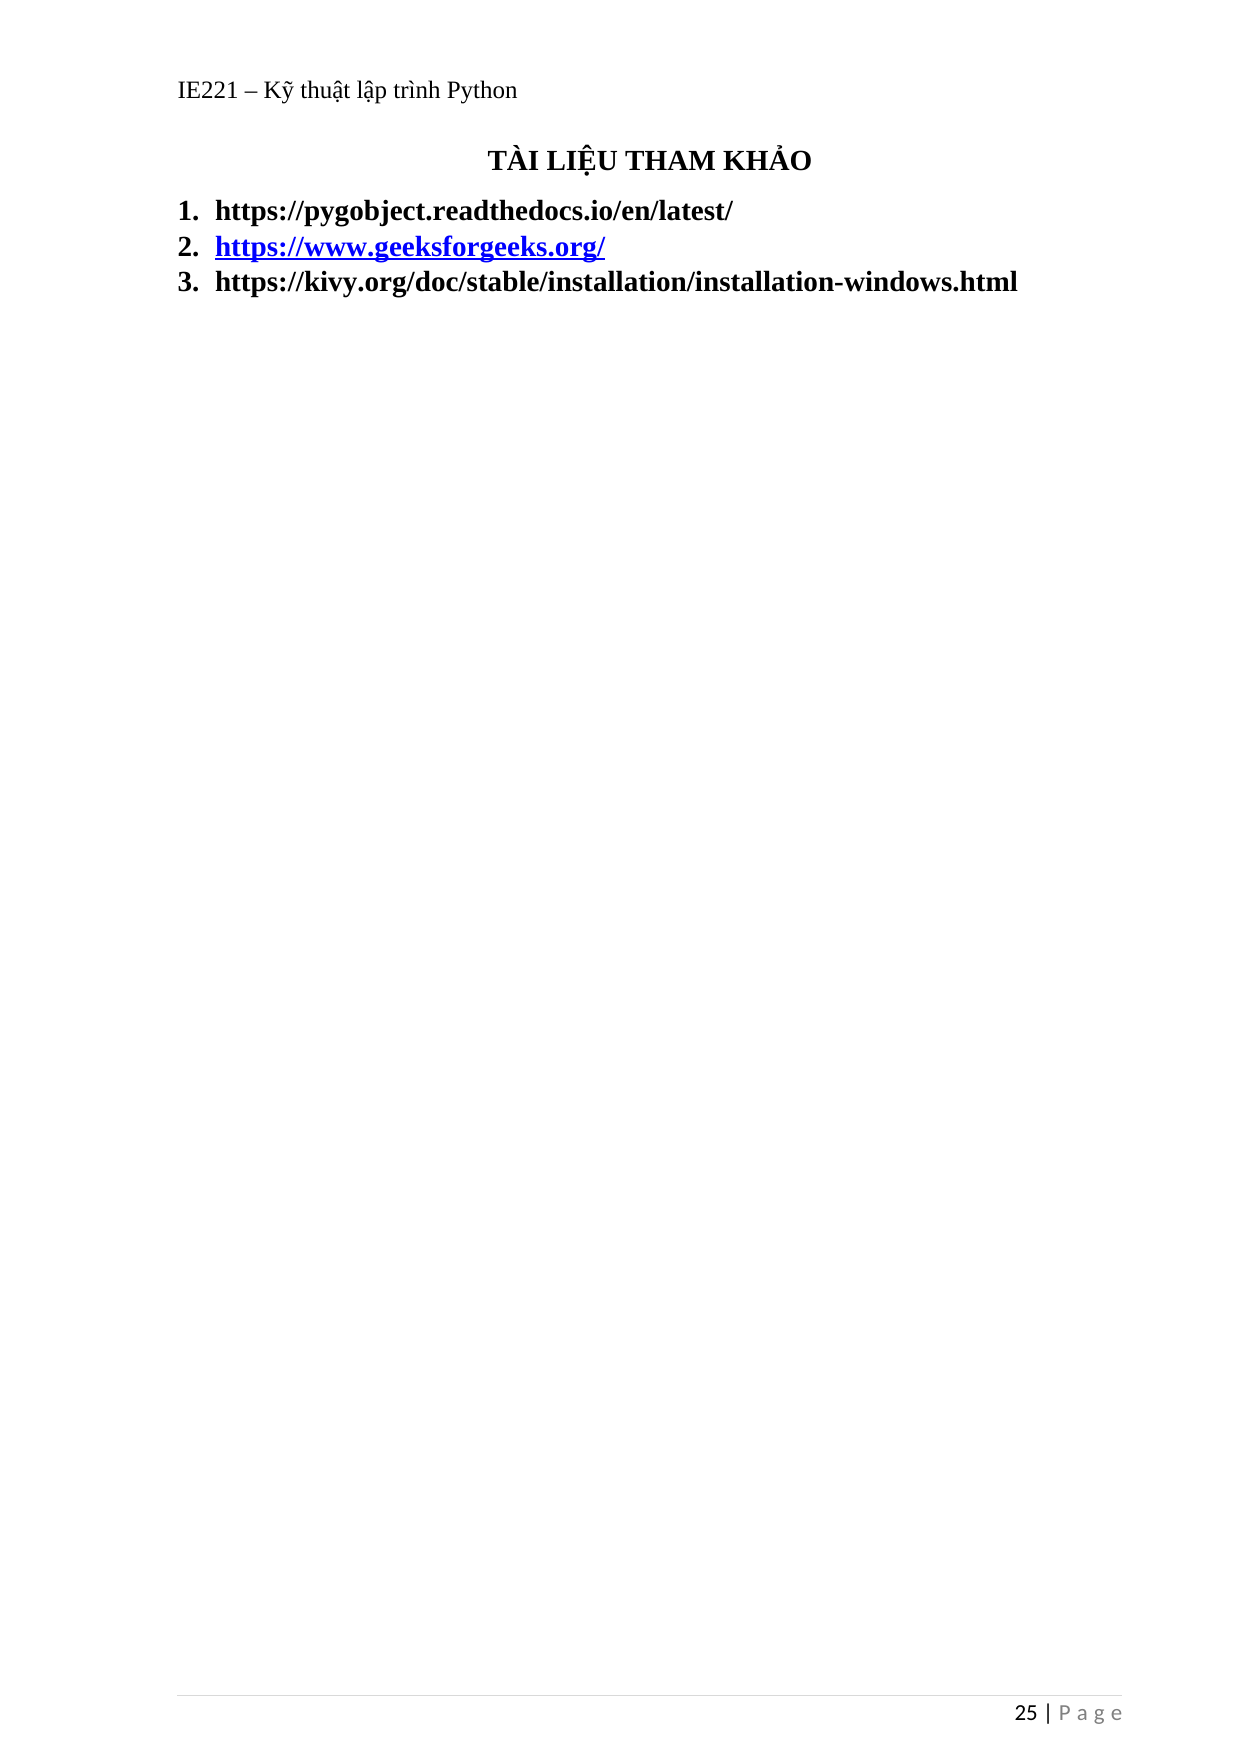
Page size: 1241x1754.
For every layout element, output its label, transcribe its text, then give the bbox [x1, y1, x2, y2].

list https://kivy.org/doc/stable/installation/installation-windows.html [177, 264, 1122, 298]
list https://pygobject.readthedocs.io/en/latest/ [177, 193, 1122, 227]
list https://www.geeksforgeeks.org/ [177, 229, 1122, 262]
subtitle TÀI LIỆU THAM KHẢO [177, 143, 1122, 177]
